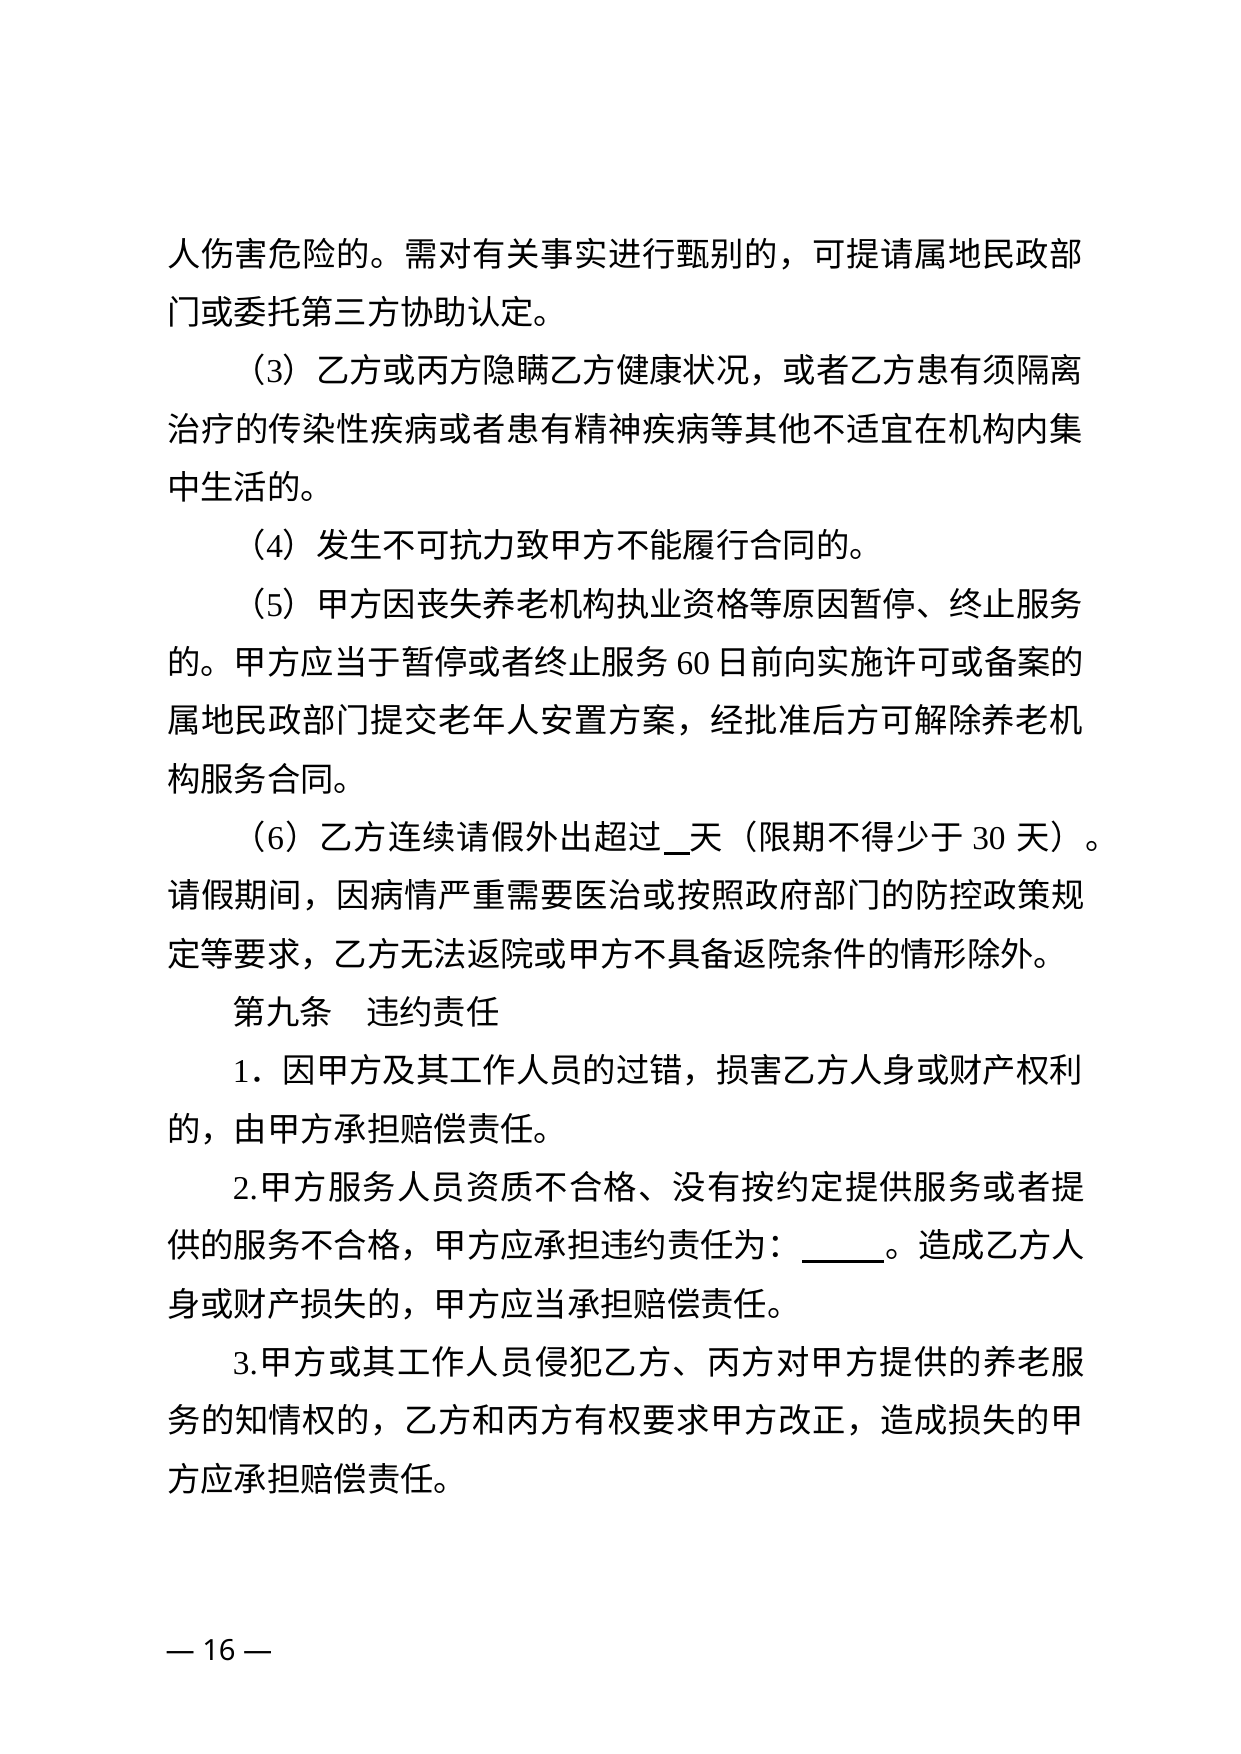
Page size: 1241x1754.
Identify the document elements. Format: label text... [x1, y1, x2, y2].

text 第九条 违约责任 [167, 978, 1085, 1036]
text 3.甲方或其工作人员侵犯乙方、丙方对甲方提供的养老服务的知情权的，乙方和丙方有权要求甲方改正，造成损失的甲方应承担赔偿责任。 [167, 1328, 1085, 1503]
text 1．因甲方及其工作人员的过错，损害乙方人身或财产权利的，由甲方承担赔偿责任。 [167, 1036, 1085, 1153]
text （5）甲方因丧失养老机构执业资格等原因暂停、终止服务的。甲方应当于暂停或者终止服务60日前向实施许可或备案的属地民政部门提交老年人安置方案，经批准后方可解除养老机构服务合同。 [167, 569, 1085, 803]
text （6）乙方连续请假外出超过 天（限期不得少于30 天）。请假期间，因病情严重需要医治或按照政府部门的防控政策规定等要求，乙方无法返院或甲方不具备返院条件的情形除外。 [167, 803, 1085, 978]
text 2.甲方服务人员资质不合格、没有按约定提供服务或者提供的服务不合格，甲方应承担违约责任为： 。造成乙方人身或财产损失的，甲方应当承担赔偿责任。 [167, 1153, 1085, 1328]
text （4）发生不可抗力致甲方不能履行合同的。 [167, 511, 1085, 569]
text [167, 219, 1085, 336]
text （3）乙方或丙方隐瞒乙方健康状况，或者乙方患有须隔离治疗的传染性疾病或者患有精神疾病等其他不适宜在机构内集中生活的。 [167, 336, 1085, 511]
